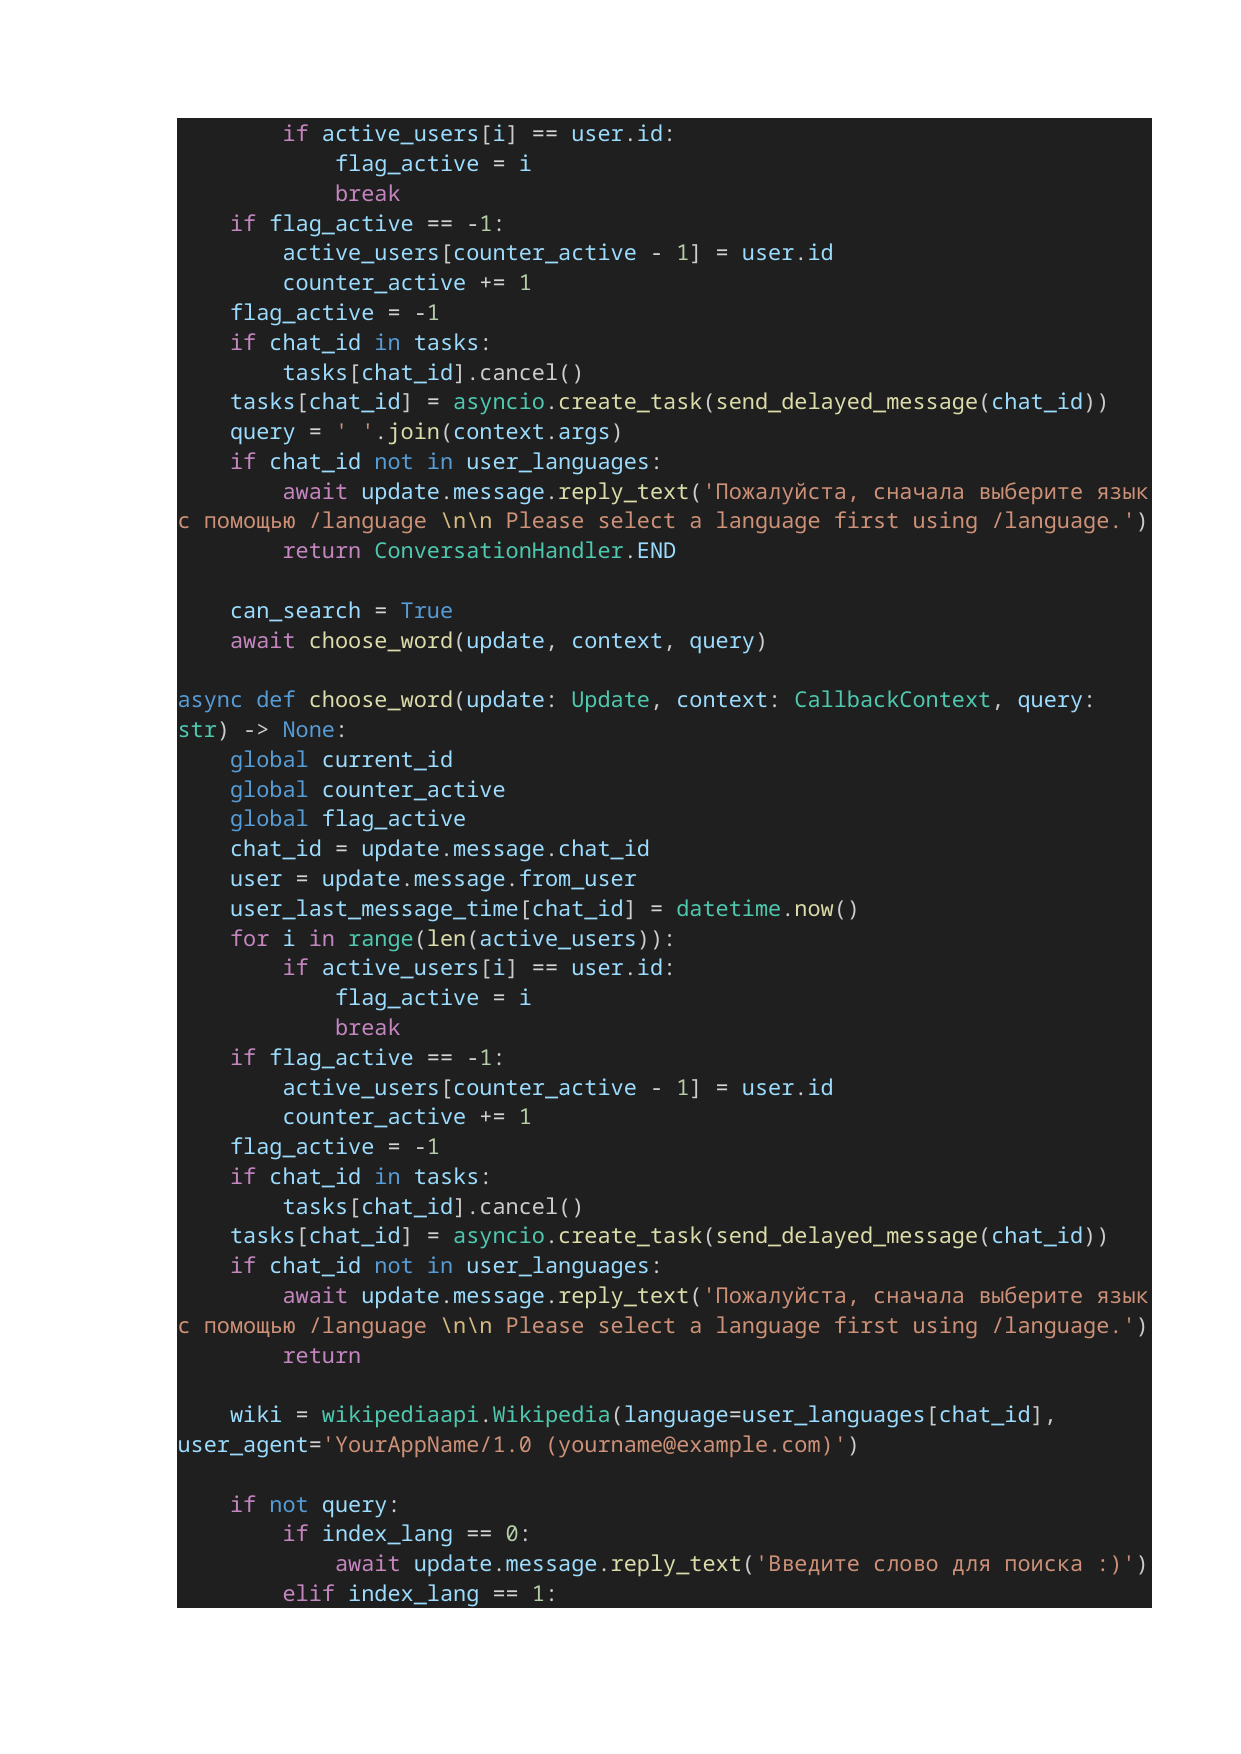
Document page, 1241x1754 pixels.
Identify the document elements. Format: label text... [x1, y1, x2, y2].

text async def choose_word(update: Update, context: CallbackContext, query: str) -> None: [177, 684, 1152, 744]
text if flag_active == -1: [177, 207, 1152, 237]
text if active_users[i] == user.id: [177, 118, 1152, 148]
text return [177, 1339, 1152, 1369]
text break [177, 178, 1152, 207]
text global counter_active [177, 773, 1152, 803]
text tasks[chat_id].cancel() [177, 356, 1152, 386]
text flag_active = i [177, 982, 1152, 1012]
text user_last_message_time[chat_id] = datetime.now() [177, 893, 1152, 922]
text flag_active = -1 [177, 1131, 1152, 1161]
text flag_active = -1 [177, 297, 1152, 327]
text counter_active += 1 [177, 1101, 1152, 1131]
text if index_lang == 0: [177, 1518, 1152, 1548]
text tasks[chat_id] = asyncio.create_task(send_delayed_message(chat_id)) [177, 386, 1152, 416]
text query = ' '.join(context.args) [177, 416, 1152, 446]
text break [177, 1012, 1152, 1042]
text if active_users[i] == user.id: [177, 952, 1152, 982]
text await update.message.reply_text('Введите слово для поиска :)') [177, 1548, 1152, 1578]
text active_users[counter_active - 1] = user.id [177, 237, 1152, 267]
text user = update.message.from_user [177, 863, 1152, 893]
text await choose_word(update, context, query) [177, 624, 1152, 654]
text chat_id = update.message.chat_id [177, 833, 1152, 863]
text counter_active += 1 [177, 267, 1152, 297]
text if chat_id in tasks: [177, 327, 1152, 356]
text return ConversationHandler.END [177, 535, 1152, 565]
text active_users[counter_active - 1] = user.id [177, 1071, 1152, 1101]
text tasks[chat_id].cancel() [177, 1191, 1152, 1220]
text elif index_lang == 1: [177, 1578, 1152, 1608]
text for i in range(len(active_users)): [177, 922, 1152, 952]
text if not query: [177, 1488, 1152, 1518]
text global flag_active [177, 803, 1152, 833]
text await update.message.reply_text('Пожалуйста, сначала выберите язык с помощью /language \n\n Please select a language first using /language.') [177, 1280, 1152, 1339]
text can_search = True [177, 595, 1152, 624]
text flag_active = i [177, 148, 1152, 178]
text if chat_id not in user_languages: [177, 446, 1152, 476]
text await update.message.reply_text('Пожалуйста, сначала выберите язык с помощью /language \n\n Please select a language first using /language.') [177, 476, 1152, 535]
text tasks[chat_id] = asyncio.create_task(send_delayed_message(chat_id)) [177, 1220, 1152, 1250]
text wiki = wikipediaapi.Wikipedia(language=user_languages[chat_id], user_agent='YourAppName/1.0 (yourname@example.com)') [177, 1399, 1152, 1459]
text if flag_active == -1: [177, 1042, 1152, 1071]
text global current_id [177, 744, 1152, 773]
text if chat_id in tasks: [177, 1161, 1152, 1191]
text if chat_id not in user_languages: [177, 1250, 1152, 1280]
